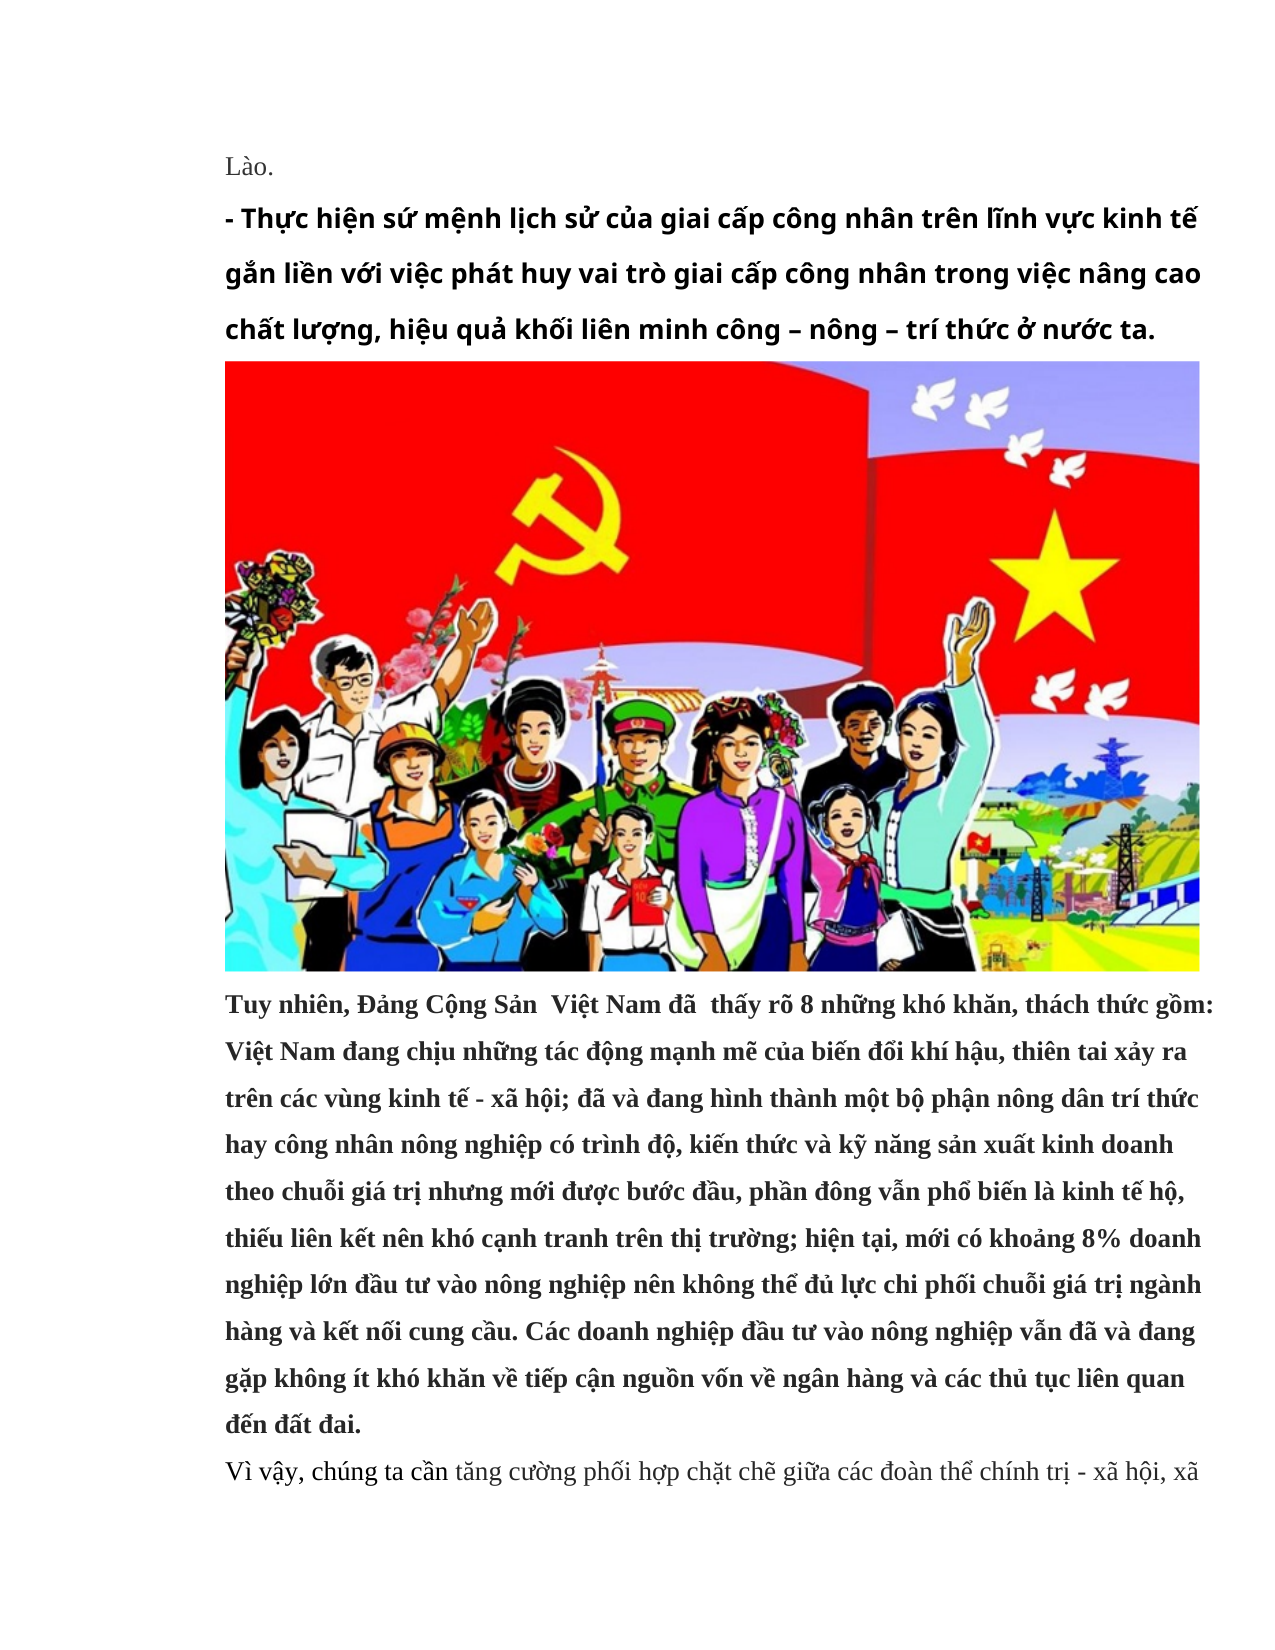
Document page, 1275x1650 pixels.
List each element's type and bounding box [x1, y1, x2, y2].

list [187, 150, 1219, 1486]
picture [225, 361, 1200, 973]
